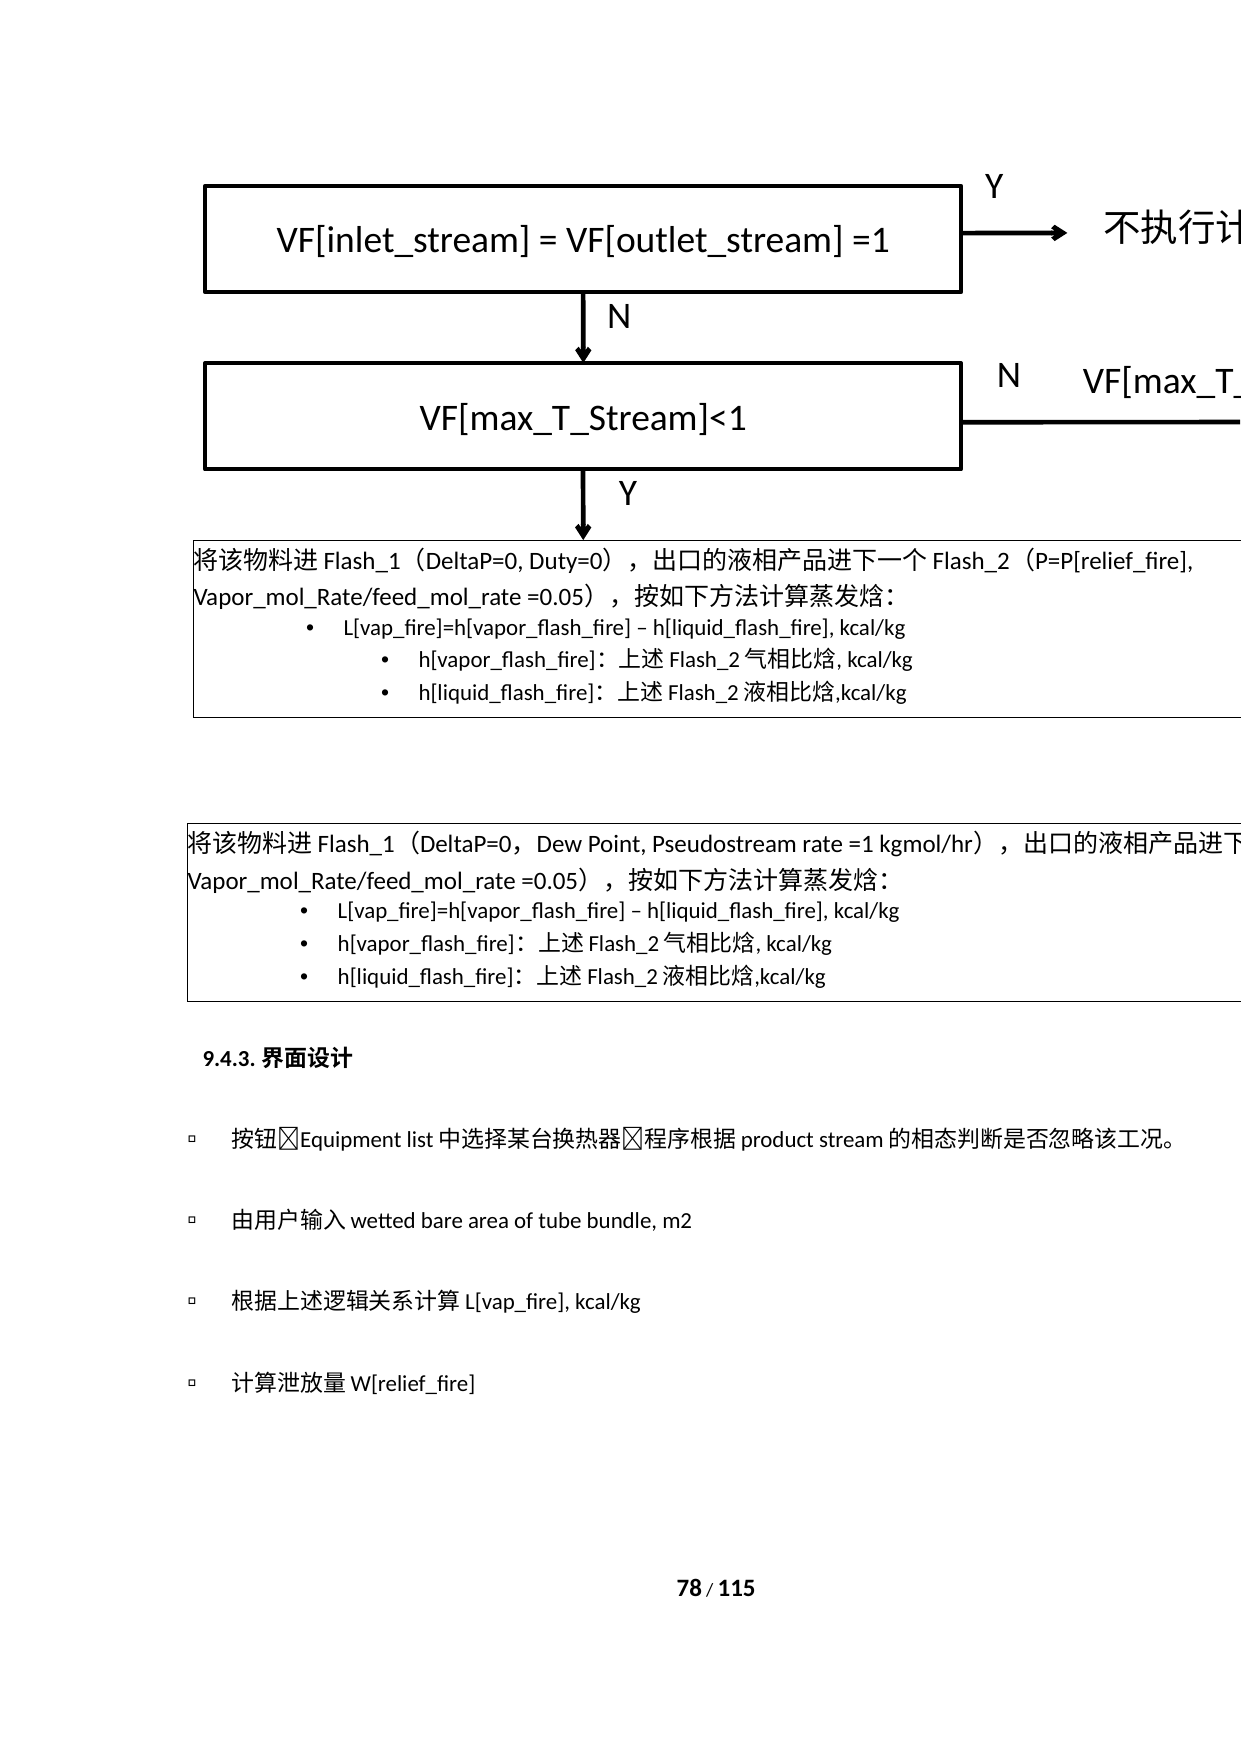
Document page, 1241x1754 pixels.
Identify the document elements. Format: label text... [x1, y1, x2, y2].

list 根据上述逻辑关系计算L[vap_fire], kcal/kg [187, 1267, 1240, 1332]
text 界面设计 [202, 1023, 1240, 1088]
list 计算泄放量W[relief_fire] [187, 1348, 1240, 1413]
list 按钮Equipment list中选择某台换热器程序根据product stream的相态判断是否忽略该工况。 [187, 1105, 1240, 1170]
list 由用户输入wetted bare area of tube bundle, m2 [187, 1186, 1240, 1251]
